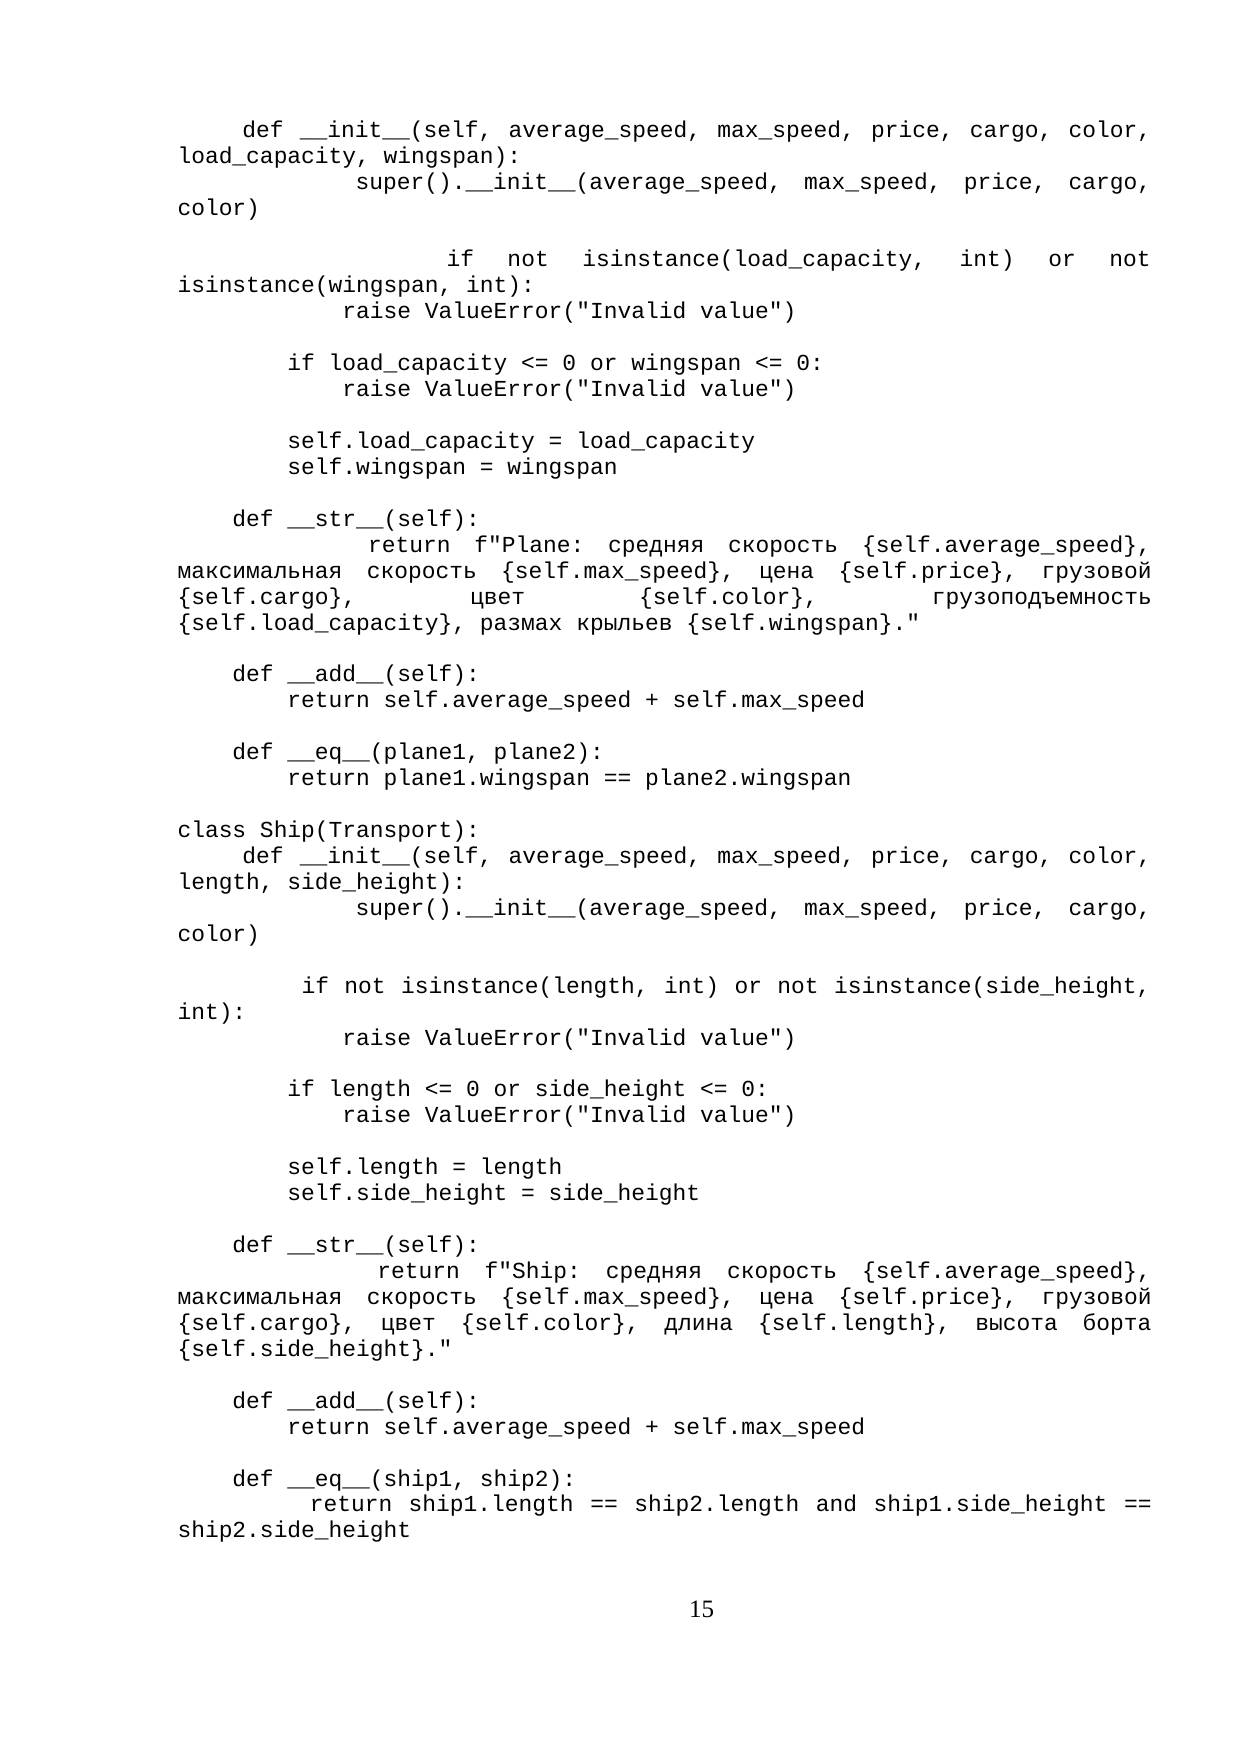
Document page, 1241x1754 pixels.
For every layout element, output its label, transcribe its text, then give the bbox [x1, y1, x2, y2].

text return plane1.wingspan == plane2.wingspan [177, 767, 1152, 792]
text self.load_capacity = load_capacity [177, 429, 1152, 455]
text return self.average_speed + self.max_speed [177, 1415, 1152, 1441]
text return self.average_speed + self.max_speed [177, 689, 1152, 715]
text return ship1.length == ship2.length and ship1.side_height == ship2.side_height [177, 1493, 1152, 1545]
text if load_capacity <= 0 or wingspan <= 0: [177, 352, 1152, 377]
text def __add__(self): [177, 1389, 1152, 1415]
text super().__init__(average_speed, max_speed, price, cargo, color) [177, 170, 1152, 222]
text if not isinstance(load_capacity, int) or not isinstance(wingspan, int): [177, 248, 1152, 300]
text self.length = length [177, 1156, 1152, 1182]
text self.wingspan = wingspan [177, 455, 1152, 481]
text def __init__(self, average_speed, max_speed, price, cargo, color, length, side_height): [177, 844, 1152, 896]
text raise ValueError("Invalid value") [177, 1026, 1152, 1052]
text def __eq__(ship1, ship2): [177, 1467, 1152, 1493]
text class Ship(Transport): [177, 818, 1152, 844]
text super().__init__(average_speed, max_speed, price, cargo, color) [177, 896, 1152, 948]
text self.side_height = side_height [177, 1182, 1152, 1207]
text return f"Plane: средняя скорость {self.average_speed}, максимальная скорость {self.max_speed}, цена {self.price}, грузовой {self.cargo}, цвет {self.color}, грузоподъемность {self.load_capacity}, размах крыльев {self.wingspan}." [177, 533, 1152, 637]
text if not isinstance(length, int) or not isinstance(side_height, int): [177, 974, 1152, 1026]
text def __str__(self): [177, 507, 1152, 533]
text def __init__(self, average_speed, max_speed, price, cargo, color, load_capacity, wingspan): [177, 118, 1152, 170]
text if length <= 0 or side_height <= 0: [177, 1078, 1152, 1104]
text def __eq__(plane1, plane2): [177, 741, 1152, 767]
text raise ValueError("Invalid value") [177, 1104, 1152, 1130]
text return f"Ship: средняя скорость {self.average_speed}, максимальная скорость {self.max_speed}, цена {self.price}, грузовой {self.cargo}, цвет {self.color}, длина {self.length}, высота борта {self.side_height}." [177, 1259, 1152, 1363]
text raise ValueError("Invalid value") [177, 377, 1152, 403]
text def __str__(self): [177, 1233, 1152, 1259]
text raise ValueError("Invalid value") [177, 300, 1152, 326]
text def __add__(self): [177, 663, 1152, 689]
